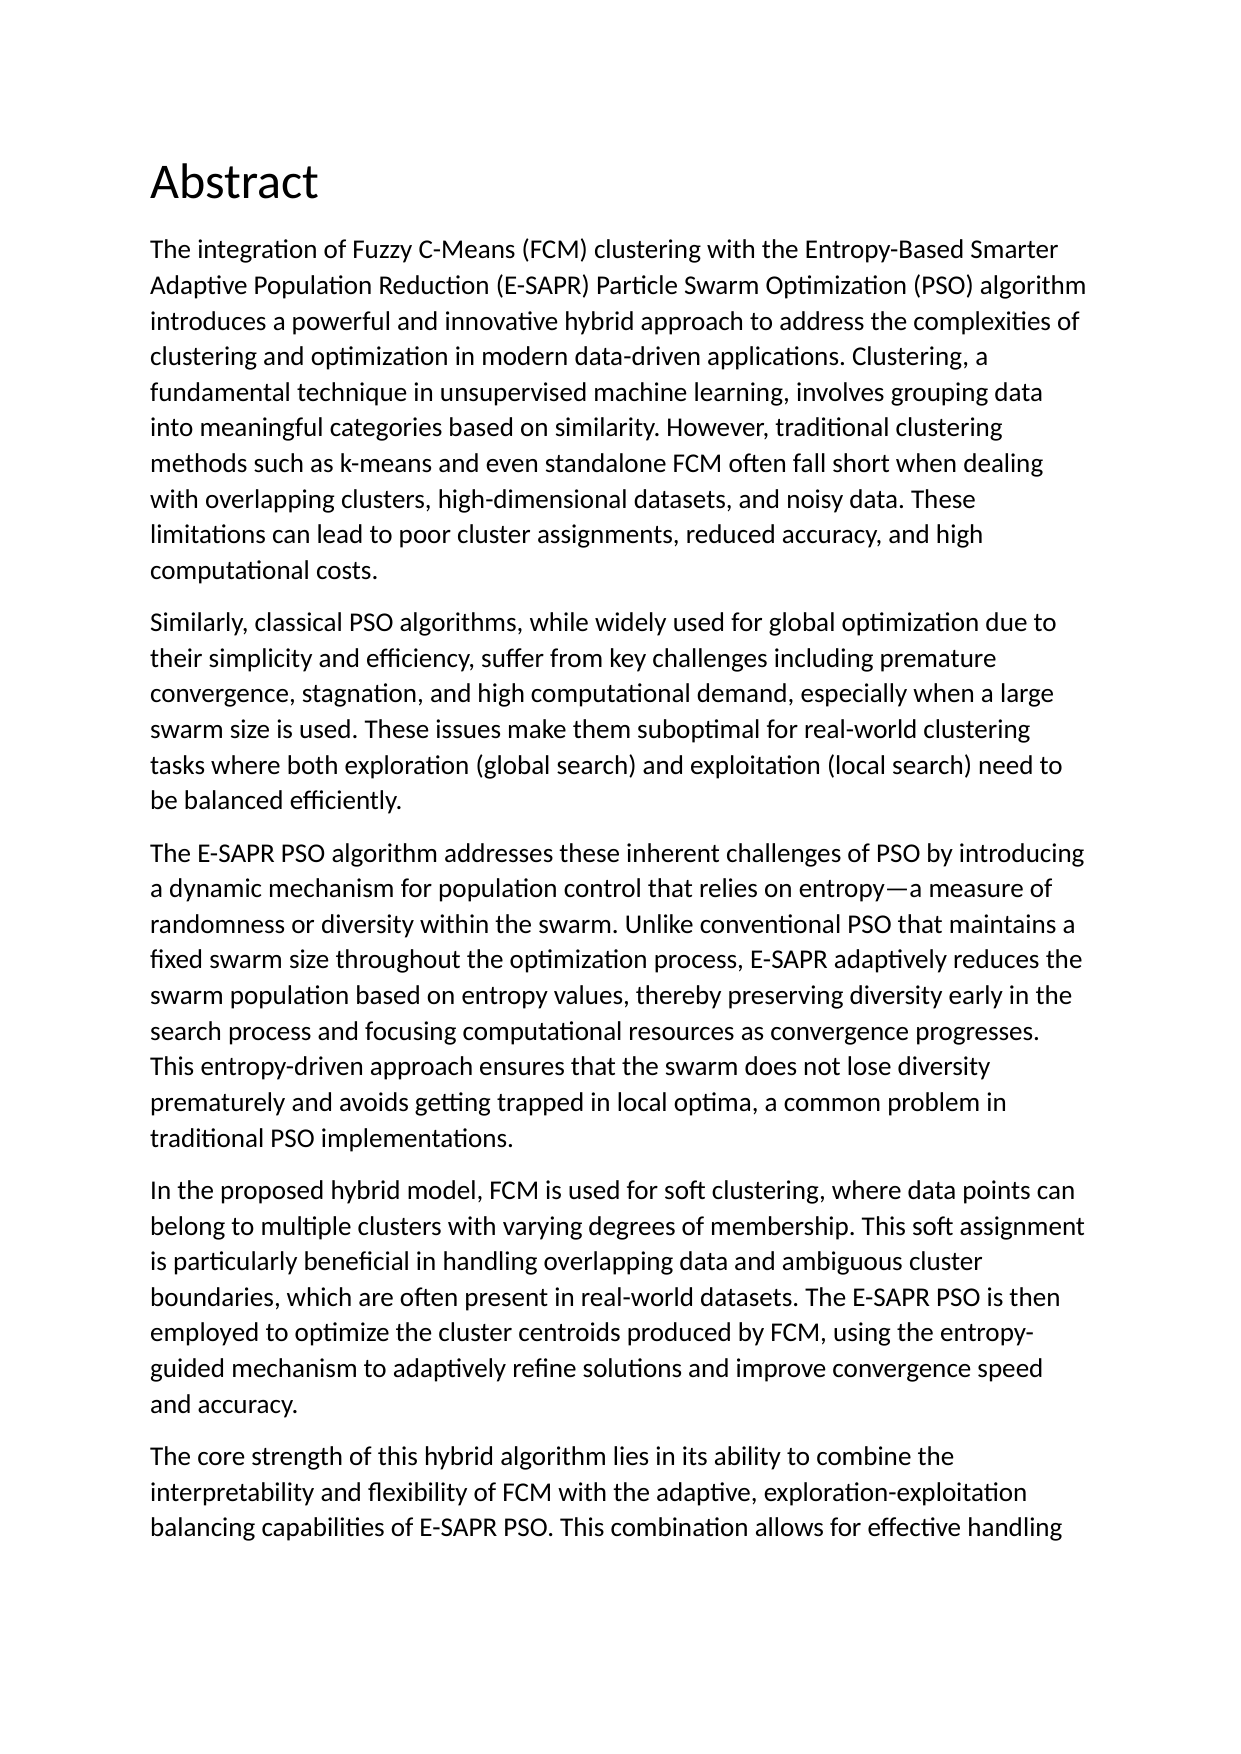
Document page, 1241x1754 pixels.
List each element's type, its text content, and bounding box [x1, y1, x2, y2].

text The E-SAPR PSO algorithm addresses these inherent challenges of PSO by introducing a dynamic mechanism for population control that relies on entropy—a measure of randomness or diversity within the swarm. Unlike conventional PSO that maintains a fixed swarm size throughout the optimization process, E-SAPR adaptively reduces the swarm population based on entropy values, thereby preserving diversity early in the search process and focusing computational resources as convergence progresses. This entropy-driven approach ensures that the swarm does not lose diversity prematurely and avoids getting trapped in local optima, a common problem in traditional PSO implementations. [150, 836, 1090, 1154]
text The integration of Fuzzy C-Means (FCM) clustering with the Entropy-Based Smarter Adaptive Population Reduction (E-SAPR) Particle Swarm Optimization (PSO) algorithm introduces a powerful and innovative hybrid approach to address the complexities of clustering and optimization in modern data-driven applications. Clustering, a fundamental technique in unsupervised machine learning, involves grouping data into meaningful categories based on similarity. However, traditional clustering methods such as k-means and even standalone FCM often fall short when dealing with overlapping clusters, high-dimensional datasets, and noisy data. These limitations can lead to poor cluster assignments, reduced accuracy, and high computational costs. [150, 232, 1090, 586]
text Abstract [150, 150, 1090, 211]
text Similarly, classical PSO algorithms, while widely used for global optimization due to their simplicity and efficiency, suffer from key challenges including premature convergence, stagnation, and high computational demand, especially when a large swarm size is used. These issues make them suboptimal for real-world clustering tasks where both exploration (global search) and exploitation (local search) need to be balanced efficiently. [150, 605, 1090, 817]
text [150, 1439, 1090, 1543]
text In the proposed hybrid model, FCM is used for soft clustering, where data points can belong to multiple clusters with varying degrees of membership. This soft assignment is particularly beneficial in handling overlapping data and ambiguous cluster boundaries, which are often present in real-world datasets. The E-SAPR PSO is then employed to optimize the cluster centroids produced by FCM, using the entropy-guided mechanism to adaptively refine solutions and improve convergence speed and accuracy. [150, 1173, 1090, 1420]
